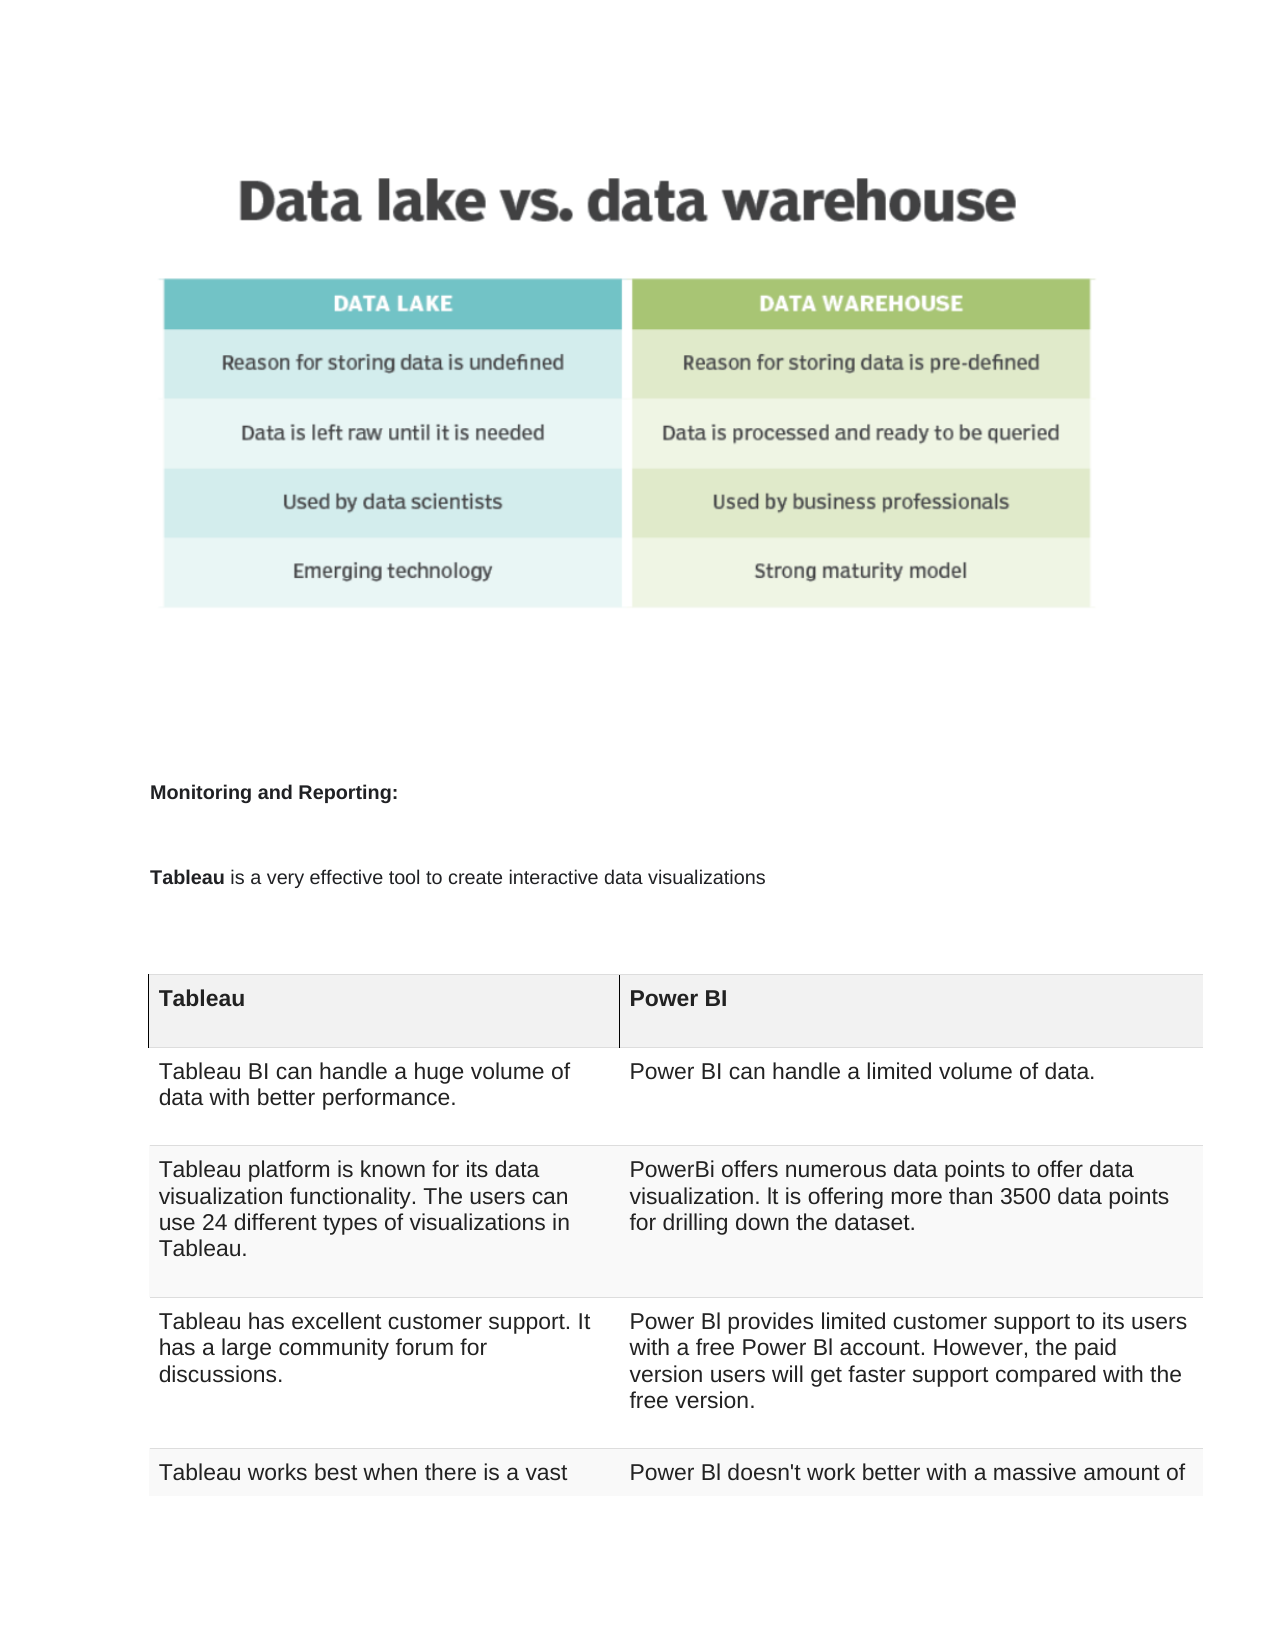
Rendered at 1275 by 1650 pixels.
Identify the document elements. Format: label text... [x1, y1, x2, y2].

text Monitoring and Reporting: Tableau is a very effective tool to create interactive data visualizations [150, 763, 1125, 974]
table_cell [619, 1449, 1203, 1496]
picture [150, 150, 1125, 629]
table_cell Tableau platform is known for its data visualization functionality. The users can use 24 different types of visualizations in Tableau. [149, 1146, 619, 1297]
table_cell Tableau BI can handle a huge volume of data with better performance. [149, 1048, 619, 1145]
table_cell Power Bl provides limited customer support to its users with a free Power Bl account. However, the paid version users will get faster support compared with the free version. [619, 1298, 1203, 1448]
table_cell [149, 1449, 619, 1496]
table_cell Tableau has excellent customer support. It has a large community forum for discussions. [149, 1298, 619, 1448]
table_cell PowerBi offers numerous data points to offer data visualization. lt is offering more than 3500 data points for drilling down the dataset. [619, 1146, 1203, 1297]
table_cell Power BI can handle a limited volume of data. [619, 1048, 1203, 1145]
table_header Tableau [149, 975, 619, 1047]
table_header Power BI [620, 975, 1203, 1047]
